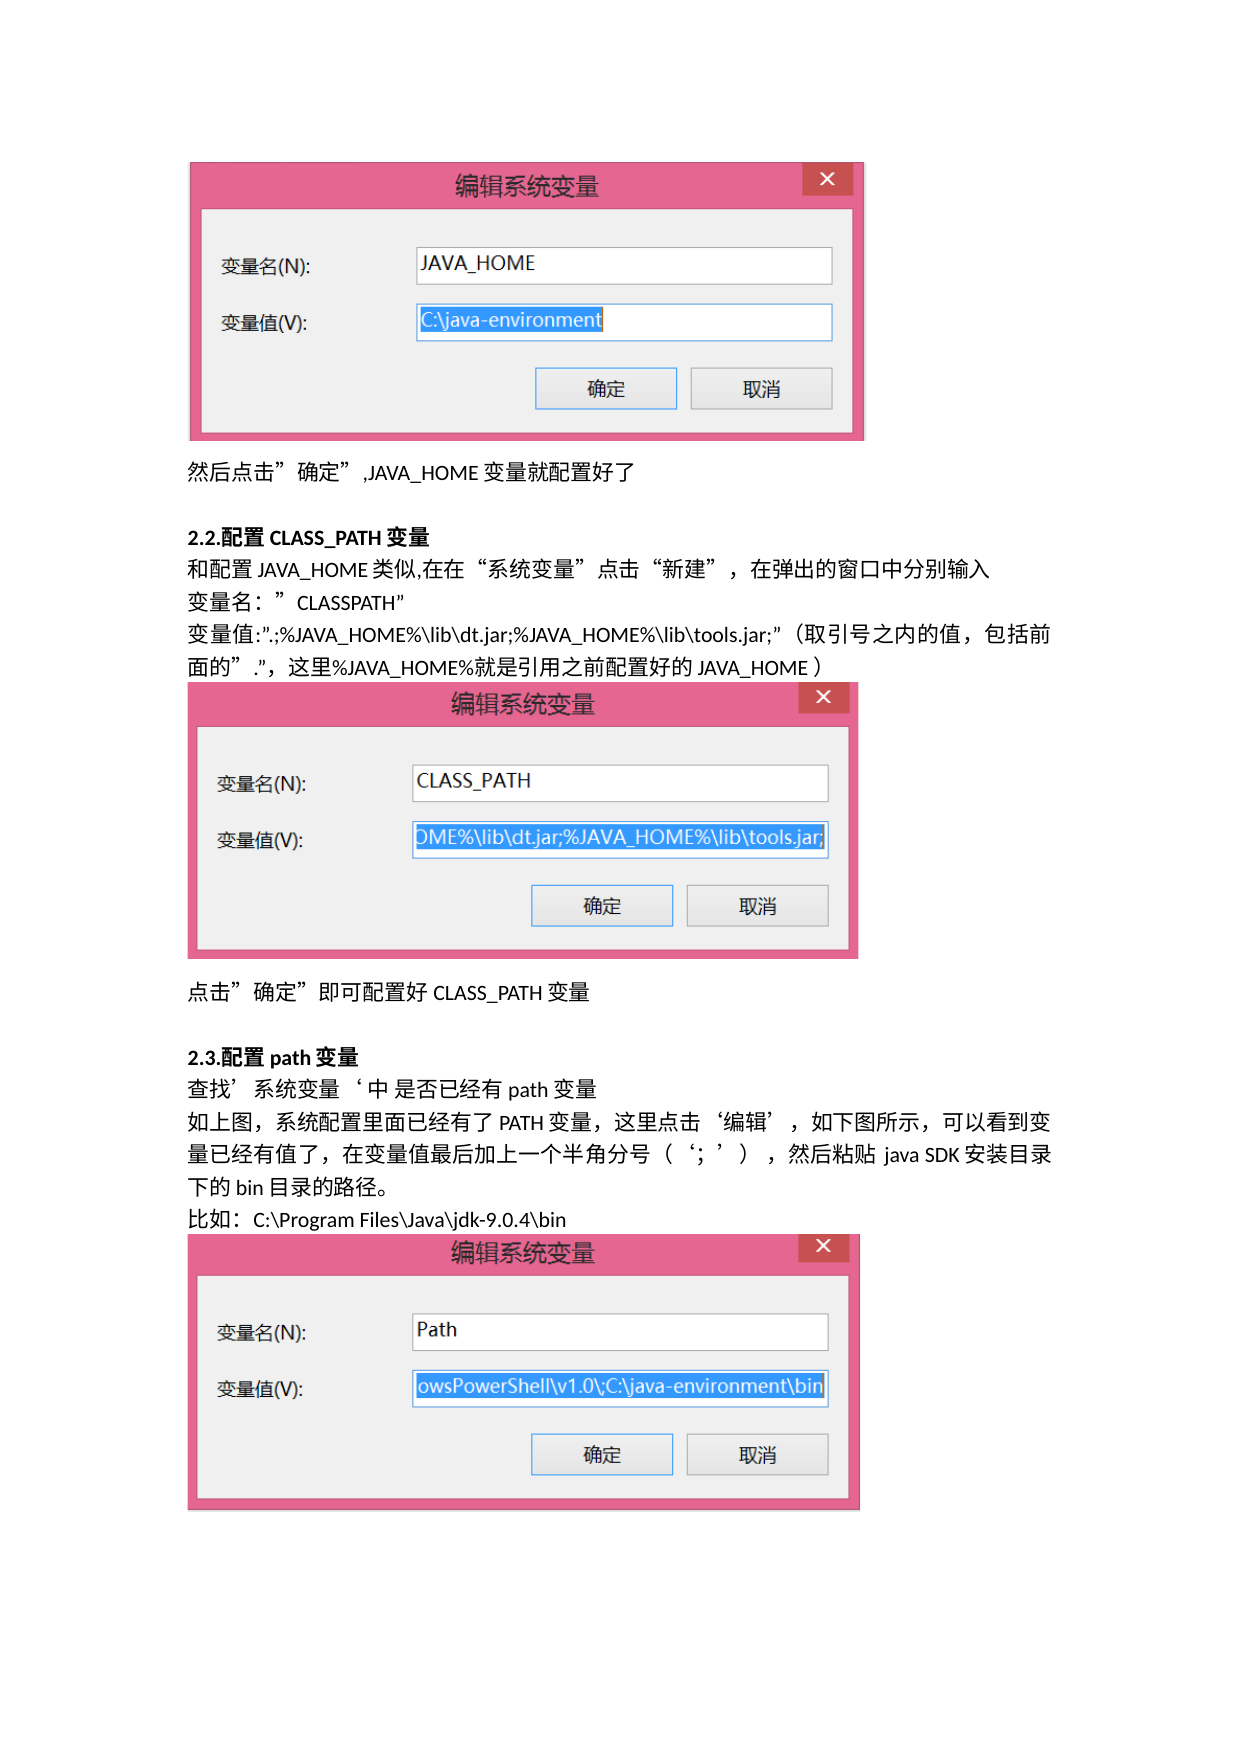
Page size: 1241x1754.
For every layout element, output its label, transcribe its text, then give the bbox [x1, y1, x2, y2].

text 查找’系统变量‘ 中 是否已经有path变量 [187, 1072, 1053, 1104]
text 变量值:”.;%JAVA_HOME%\lib\dt.jar;%JAVA_HOME%\lib\tools.jar;”（取引号之内的值，包括前面的”.”，这里%JAVA_HOME%就是引用之前配置好的 JAVA_HOME ） [187, 617, 1053, 682]
text 2.3.配置path变量 [187, 1039, 1053, 1072]
picture [187, 1234, 861, 1512]
text 和配置JAVA_HOME类似,在在“系统变量”点击“新建”，在弹出的窗口中分别输入 [187, 552, 1053, 584]
text 2.2.配置CLASS_PATH 变量 [187, 519, 1053, 552]
text 比如：C:\Program Files\Java\jdk-9.0.4\bin [187, 1202, 1053, 1234]
text 点击”确定”即可配置好 CLASS_PATH变量 [187, 974, 1053, 1007]
picture [187, 682, 859, 959]
picture [187, 162, 867, 441]
text 变量名：”CLASSPATH” [187, 584, 1053, 617]
text 如上图，系统配置里面已经有了PATH变量，这里点击‘编辑’，如下图所示，可以看到变量已经有值了，在变量值最后加上一个半角分号（‘；’） ，然后粘贴java SDK安装目录下的bin目录的路径。 [187, 1104, 1053, 1202]
text 然后点击”确定”,JAVA_HOME变量就配置好了 [187, 454, 1053, 487]
